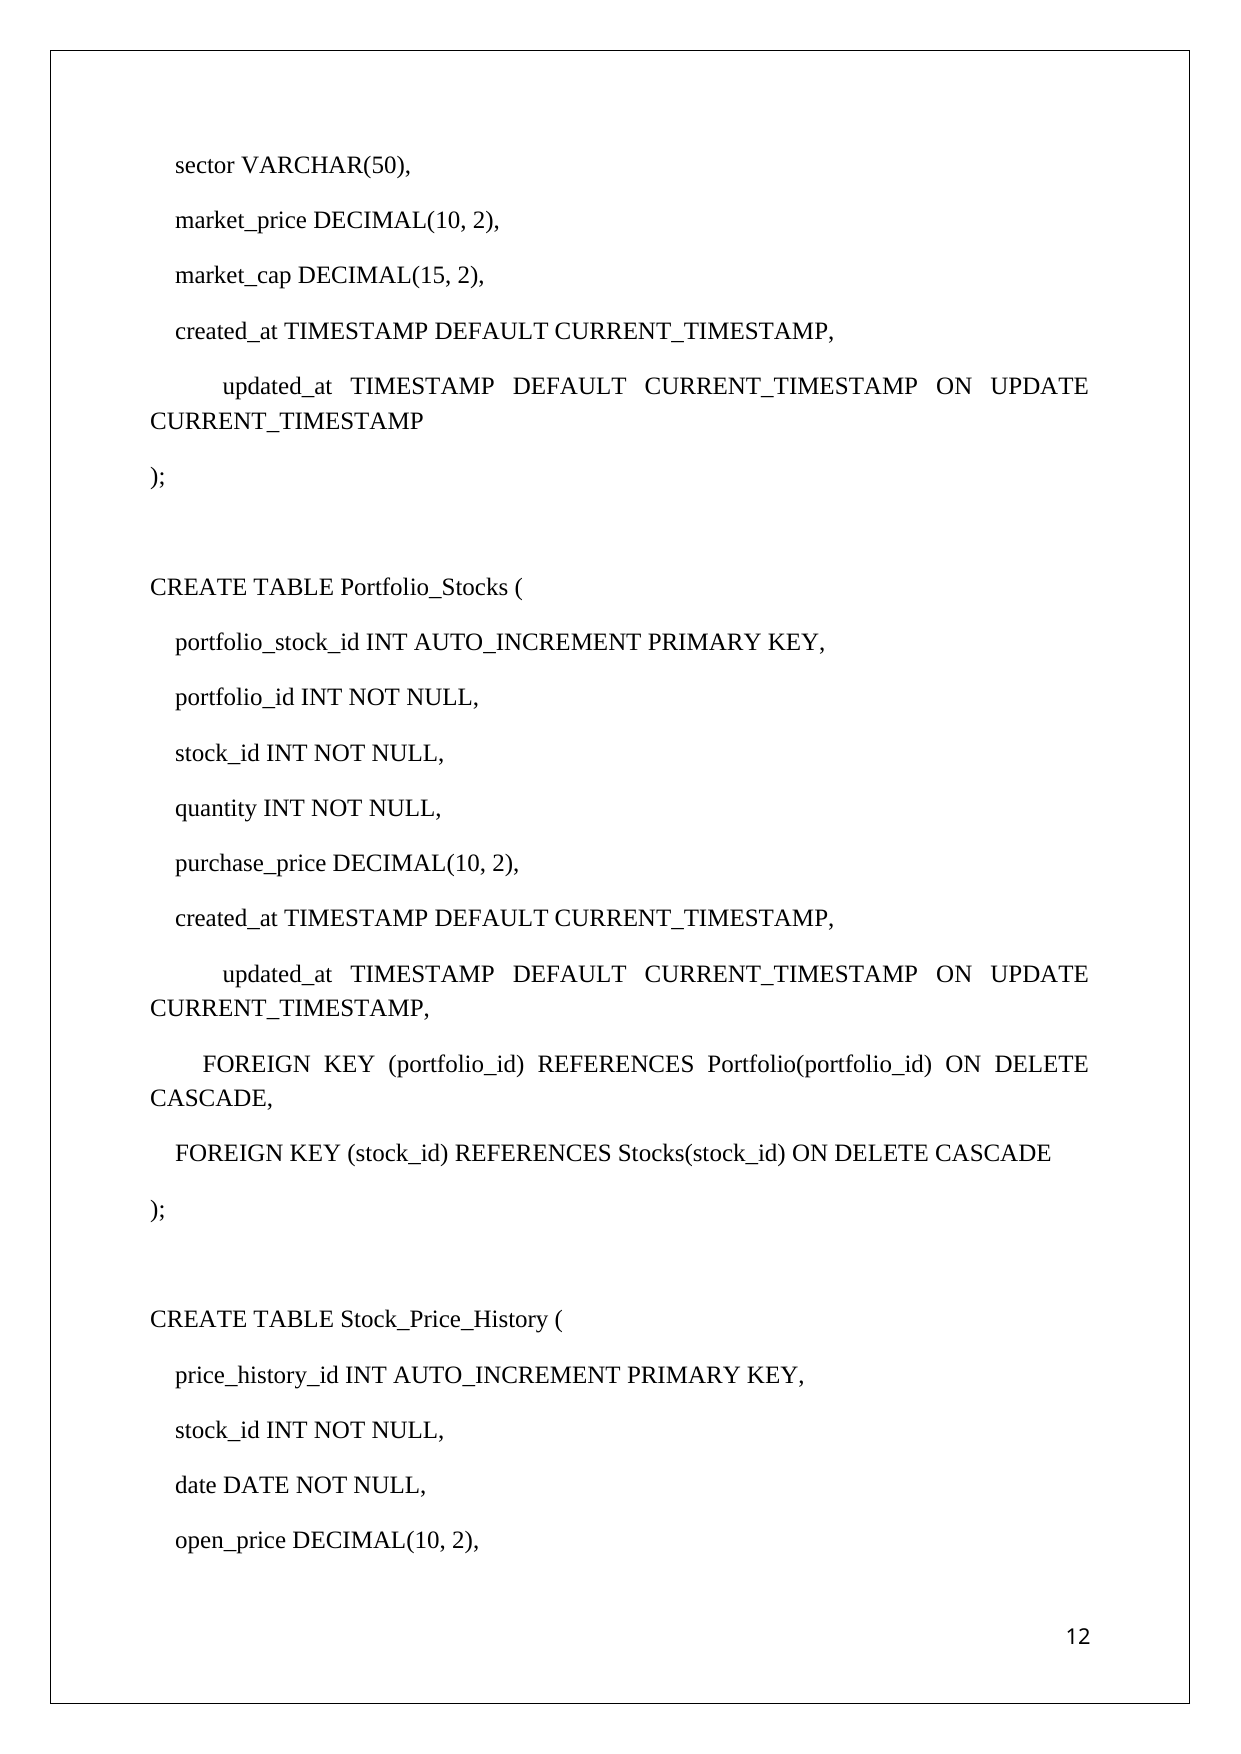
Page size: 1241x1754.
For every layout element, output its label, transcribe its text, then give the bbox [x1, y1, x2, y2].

text open_price DECIMAL(10, 2), [150, 1526, 1090, 1554]
text created_at TIMESTAMP DEFAULT CURRENT_TIMESTAMP, [150, 903, 1090, 932]
text portfolio_id INT NOT NULL, [150, 682, 1090, 711]
text FOREIGN KEY (stock_id) REFERENCES Stocks(stock_id) ON DELETE CASCADE [150, 1138, 1090, 1167]
text sector VARCHAR(50), [150, 150, 1090, 179]
text ); [150, 461, 1090, 490]
text date DATE NOT NULL, [150, 1470, 1090, 1499]
text stock_id INT NOT NULL, [150, 738, 1090, 766]
text created_at TIMESTAMP DEFAULT CURRENT_TIMESTAMP, [150, 316, 1090, 345]
text quantity INT NOT NULL, [150, 793, 1090, 822]
text stock_id INT NOT NULL, [150, 1415, 1090, 1444]
text market_price DECIMAL(10, 2), [150, 205, 1090, 234]
text updated_at TIMESTAMP DEFAULT CURRENT_TIMESTAMP ON UPDATE CURRENT_TIMESTAMP, [150, 959, 1090, 1022]
text FOREIGN KEY (portfolio_id) REFERENCES Portfolio(portfolio_id) ON DELETE CASCADE, [150, 1049, 1090, 1112]
text price_history_id INT AUTO_INCREMENT PRIMARY KEY, [150, 1360, 1090, 1388]
text purchase_price DECIMAL(10, 2), [150, 848, 1090, 877]
text market_cap DECIMAL(15, 2), [150, 261, 1090, 289]
text CREATE TABLE Stock_Price_History ( [150, 1304, 1090, 1333]
text ); [150, 1194, 1090, 1222]
text portfolio_stock_id INT AUTO_INCREMENT PRIMARY KEY, [150, 627, 1090, 656]
text CREATE TABLE Portfolio_Stocks ( [150, 572, 1090, 600]
text updated_at TIMESTAMP DEFAULT CURRENT_TIMESTAMP ON UPDATE CURRENT_TIMESTAMP [150, 371, 1090, 434]
